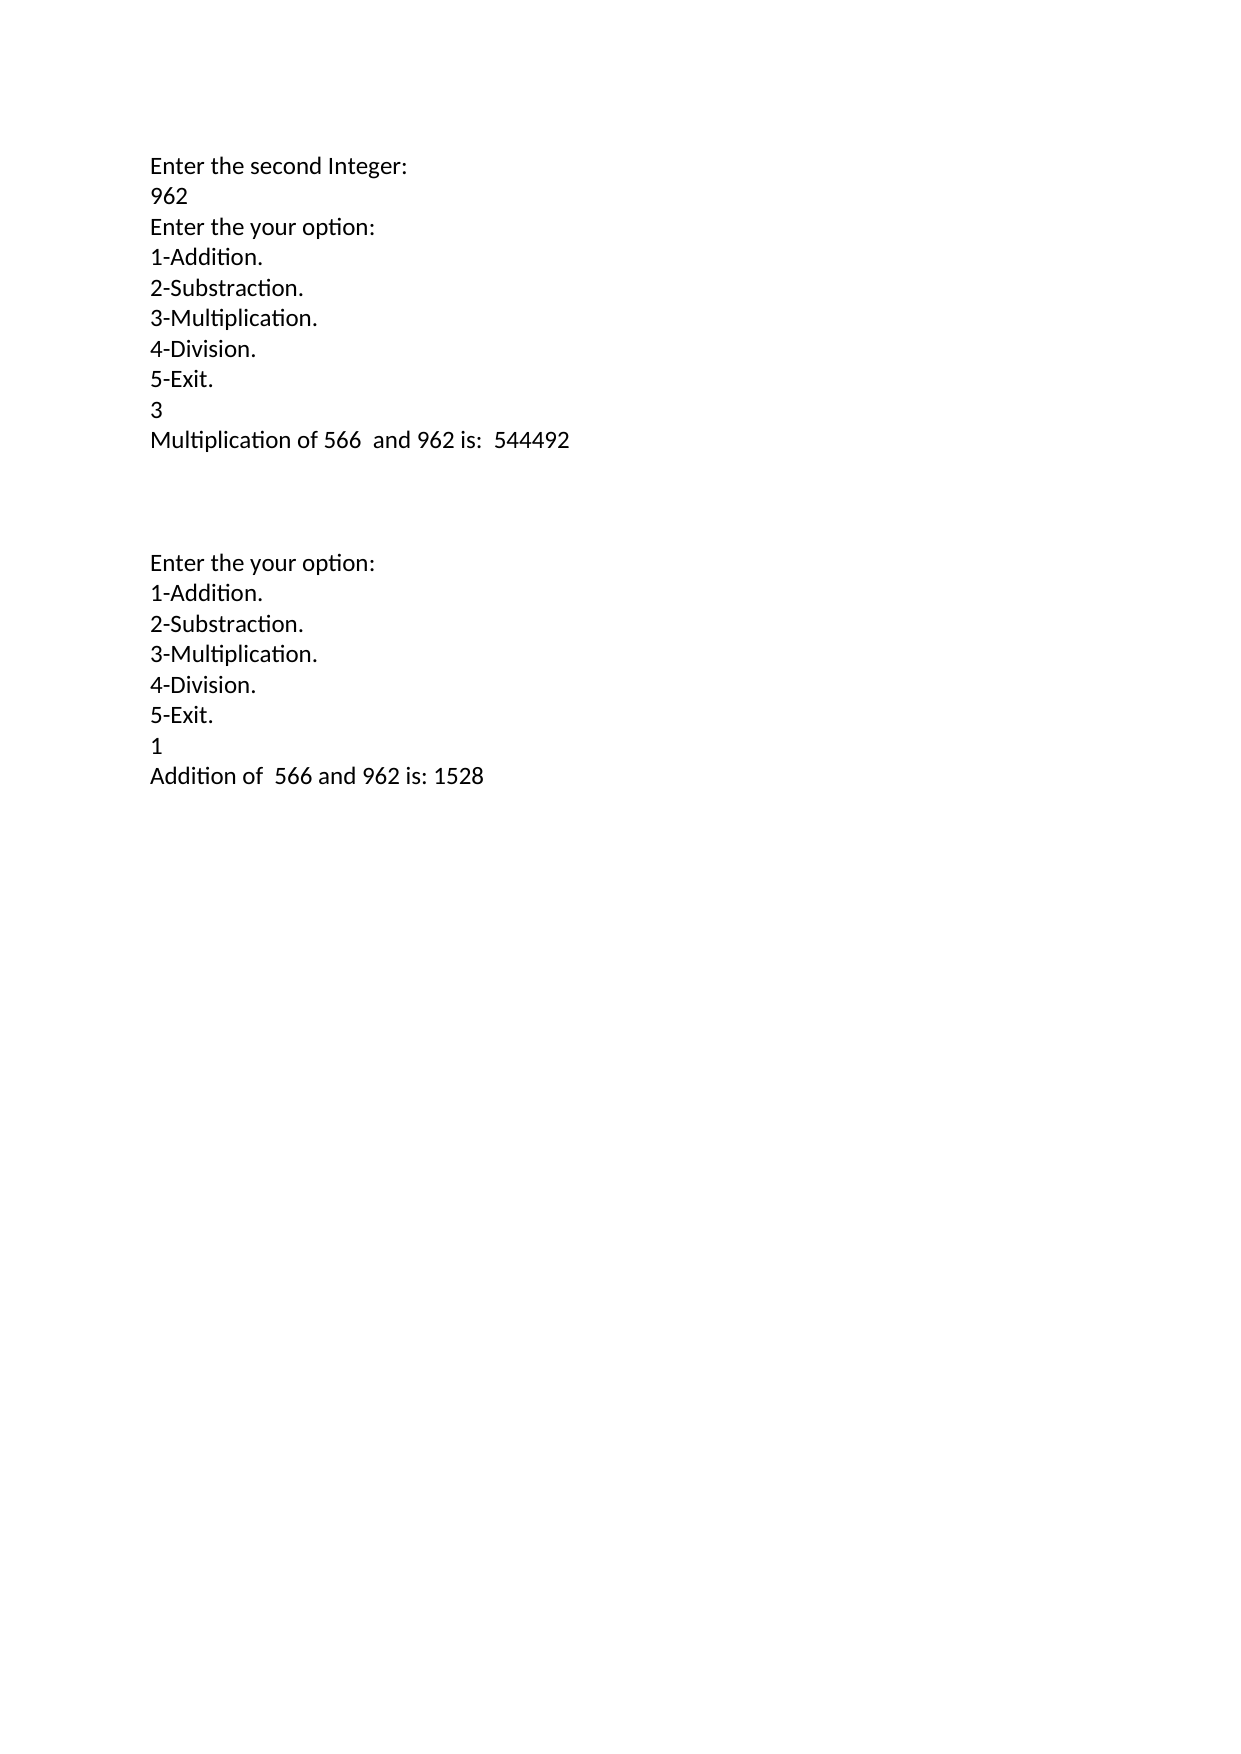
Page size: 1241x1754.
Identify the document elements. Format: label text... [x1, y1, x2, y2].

text Enter the second Integer: [150, 150, 1090, 181]
text 5-Exit. [150, 699, 1090, 730]
text 3 [150, 394, 1090, 425]
text 962 [150, 181, 1090, 211]
text 3-Multiplication. [150, 638, 1090, 669]
text Enter the your option: [150, 211, 1090, 242]
text Enter the your option: [150, 547, 1090, 577]
text Multiplication of 566 and 962 is: 544492 [150, 425, 1090, 455]
text Addition of 566 and 962 is: 1528 [150, 760, 1090, 791]
text 2-Substraction. [150, 608, 1090, 638]
text 1-Addition. [150, 577, 1090, 608]
text 2-Substraction. [150, 272, 1090, 303]
text 1-Addition. [150, 242, 1090, 272]
text 1 [150, 730, 1090, 760]
text 5-Exit. [150, 364, 1090, 394]
text 4-Division. [150, 333, 1090, 364]
text 4-Division. [150, 669, 1090, 699]
text 3-Multiplication. [150, 303, 1090, 333]
